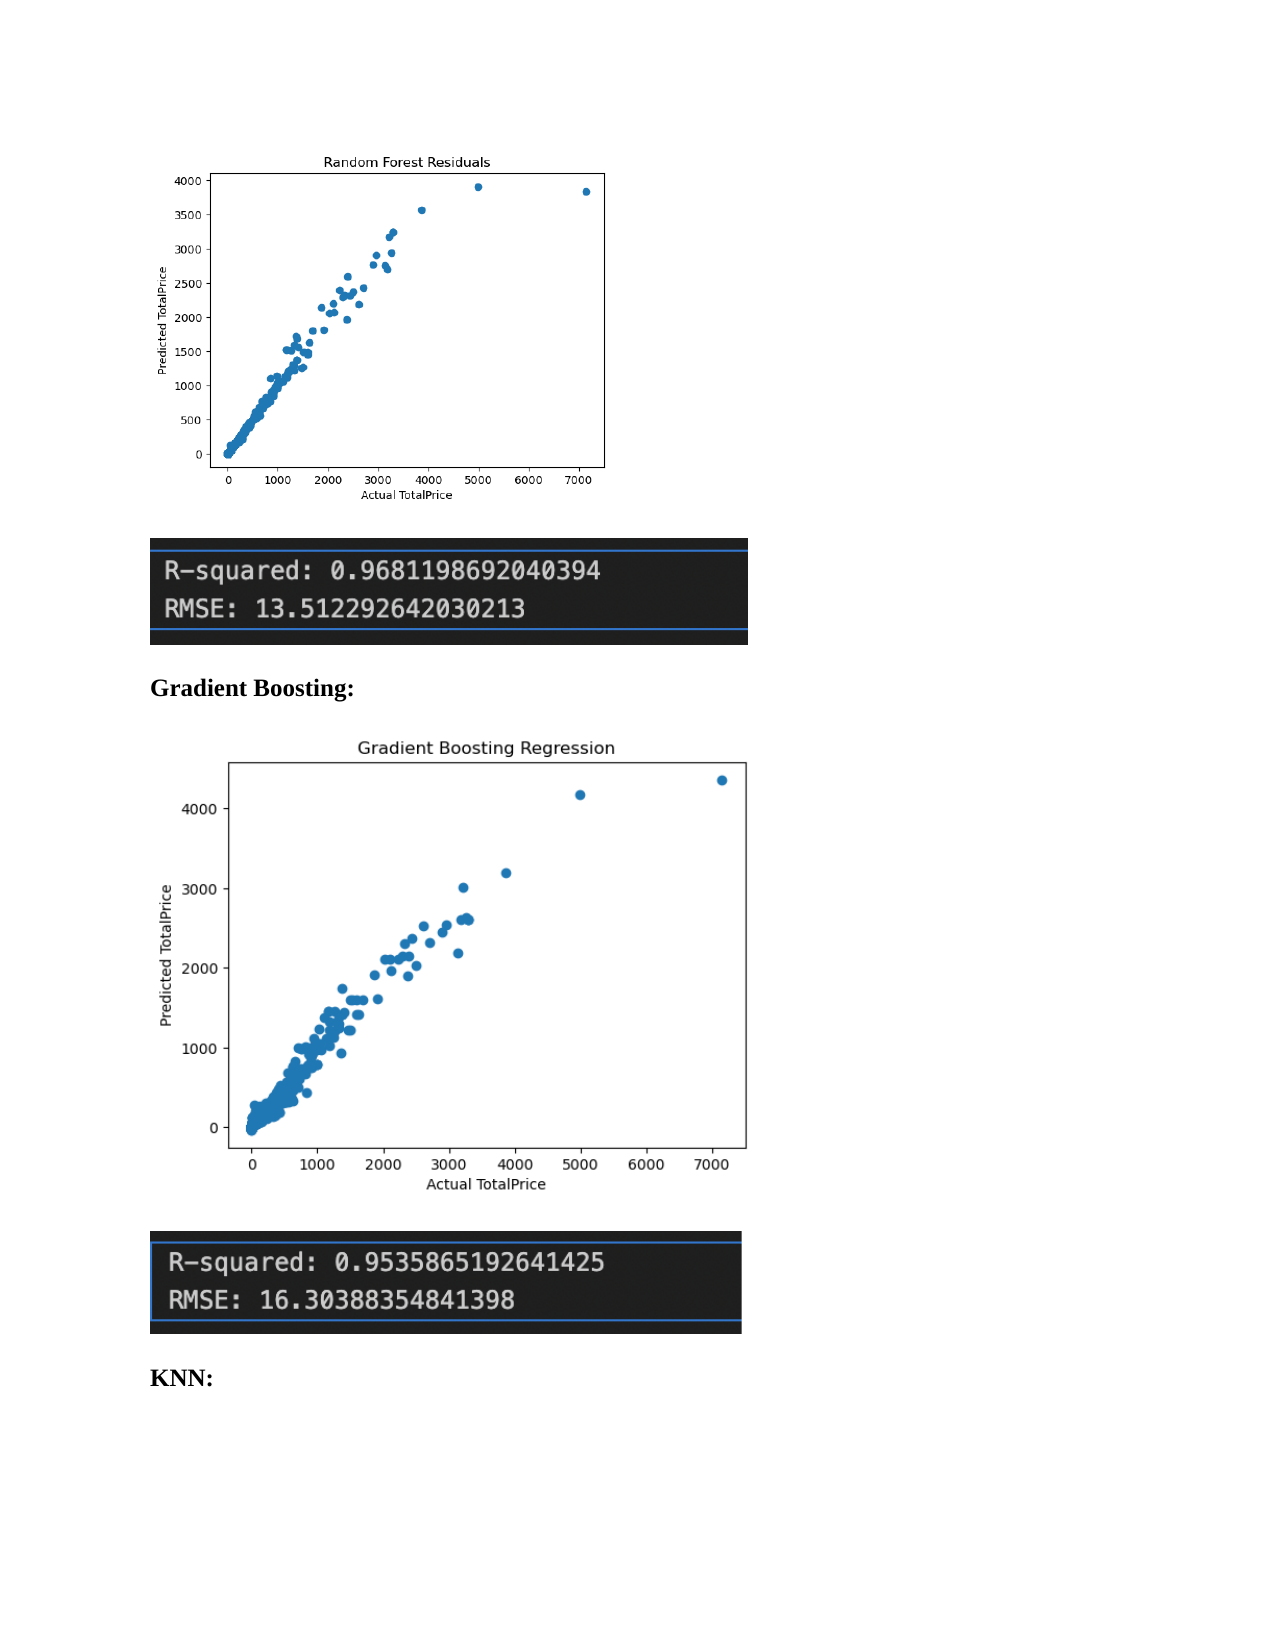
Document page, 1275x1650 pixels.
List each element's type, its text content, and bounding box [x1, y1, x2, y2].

text Gradient Boosting: [150, 673, 1125, 702]
picture [150, 150, 611, 509]
picture [150, 731, 755, 1203]
picture [150, 1231, 742, 1334]
picture [150, 538, 748, 645]
text KNN: [150, 1363, 1125, 1391]
